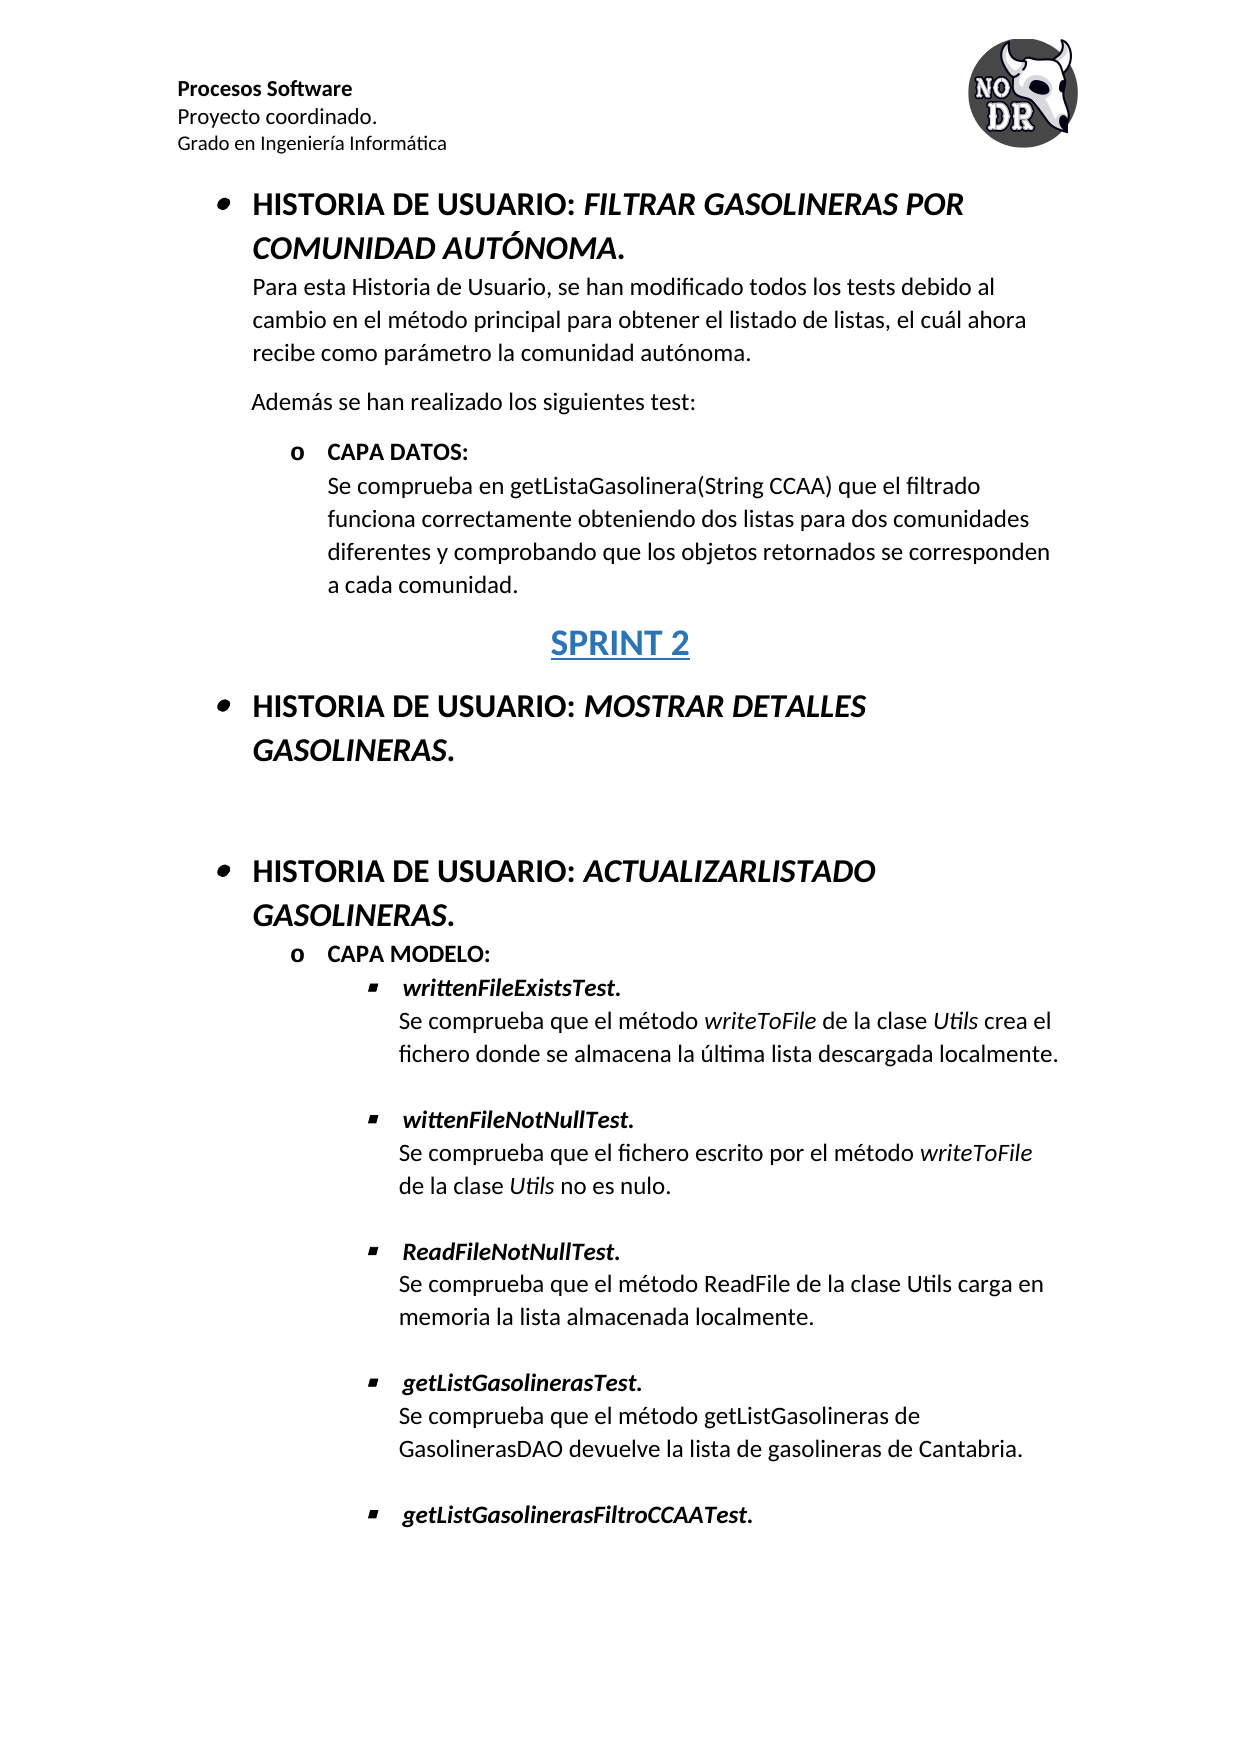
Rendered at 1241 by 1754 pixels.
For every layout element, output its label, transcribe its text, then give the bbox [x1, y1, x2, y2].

list HISTORIA DE USUARIO: FILTRAR GASOLINERAS POR COMUNIDAD AUTÓNOMA. [215, 183, 1063, 268]
list CAPA MODELO: [290, 938, 1063, 970]
list getListGasolinerasFiltroCCAATest. [365, 1499, 1063, 1529]
picture [967, 39, 1078, 150]
list Se comprueba que el método getListGasolineras de GasolinerasDAO devuelve la lista de gasolineras de Cantabria. [398, 1400, 1063, 1464]
list Se comprueba que el fichero escrito por el método writeToFile de la clase Utils no es nulo. [398, 1137, 1063, 1200]
list Para esta Historia de Usuario, se han modificado todos los tests debido al cambio en el método principal para obtener el listado de listas, el cuál ahora recibe como parámetro la comunidad autónoma. [252, 271, 1063, 367]
list writtenFileExistsTest. [365, 972, 1063, 1003]
text SPRINT 2 [177, 619, 1063, 664]
list HISTORIA DE USUARIO: MOSTRAR DETALLES GASOLINERAS. [215, 685, 1063, 769]
list HISTORIA DE USUARIO: ACTUALIZARLISTADO GASOLINERAS. [215, 850, 1063, 935]
list getListGasolinerasTest. [365, 1367, 1063, 1398]
list Se comprueba en getListaGasolinera(String CCAA) que el filtrado funciona correctamente obteniendo dos listas para dos comunidades diferentes y comprobando que los objetos retornados se corresponden a cada comunidad. [327, 470, 1063, 600]
list Se comprueba que el método ReadFile de la clase Utils carga en memoria la lista almacenada localmente. [398, 1268, 1063, 1332]
list wittenFileNotNullTest. [365, 1104, 1063, 1134]
list ReadFileNotNullTest. [365, 1236, 1063, 1266]
list Se comprueba que el método writeToFile de la clase Utils crea el fichero donde se almacena la última lista descargada localmente. [398, 1005, 1063, 1069]
text Además se han realizado los siguientes test: [177, 387, 1063, 417]
list CAPA DATOS: [290, 436, 1063, 468]
